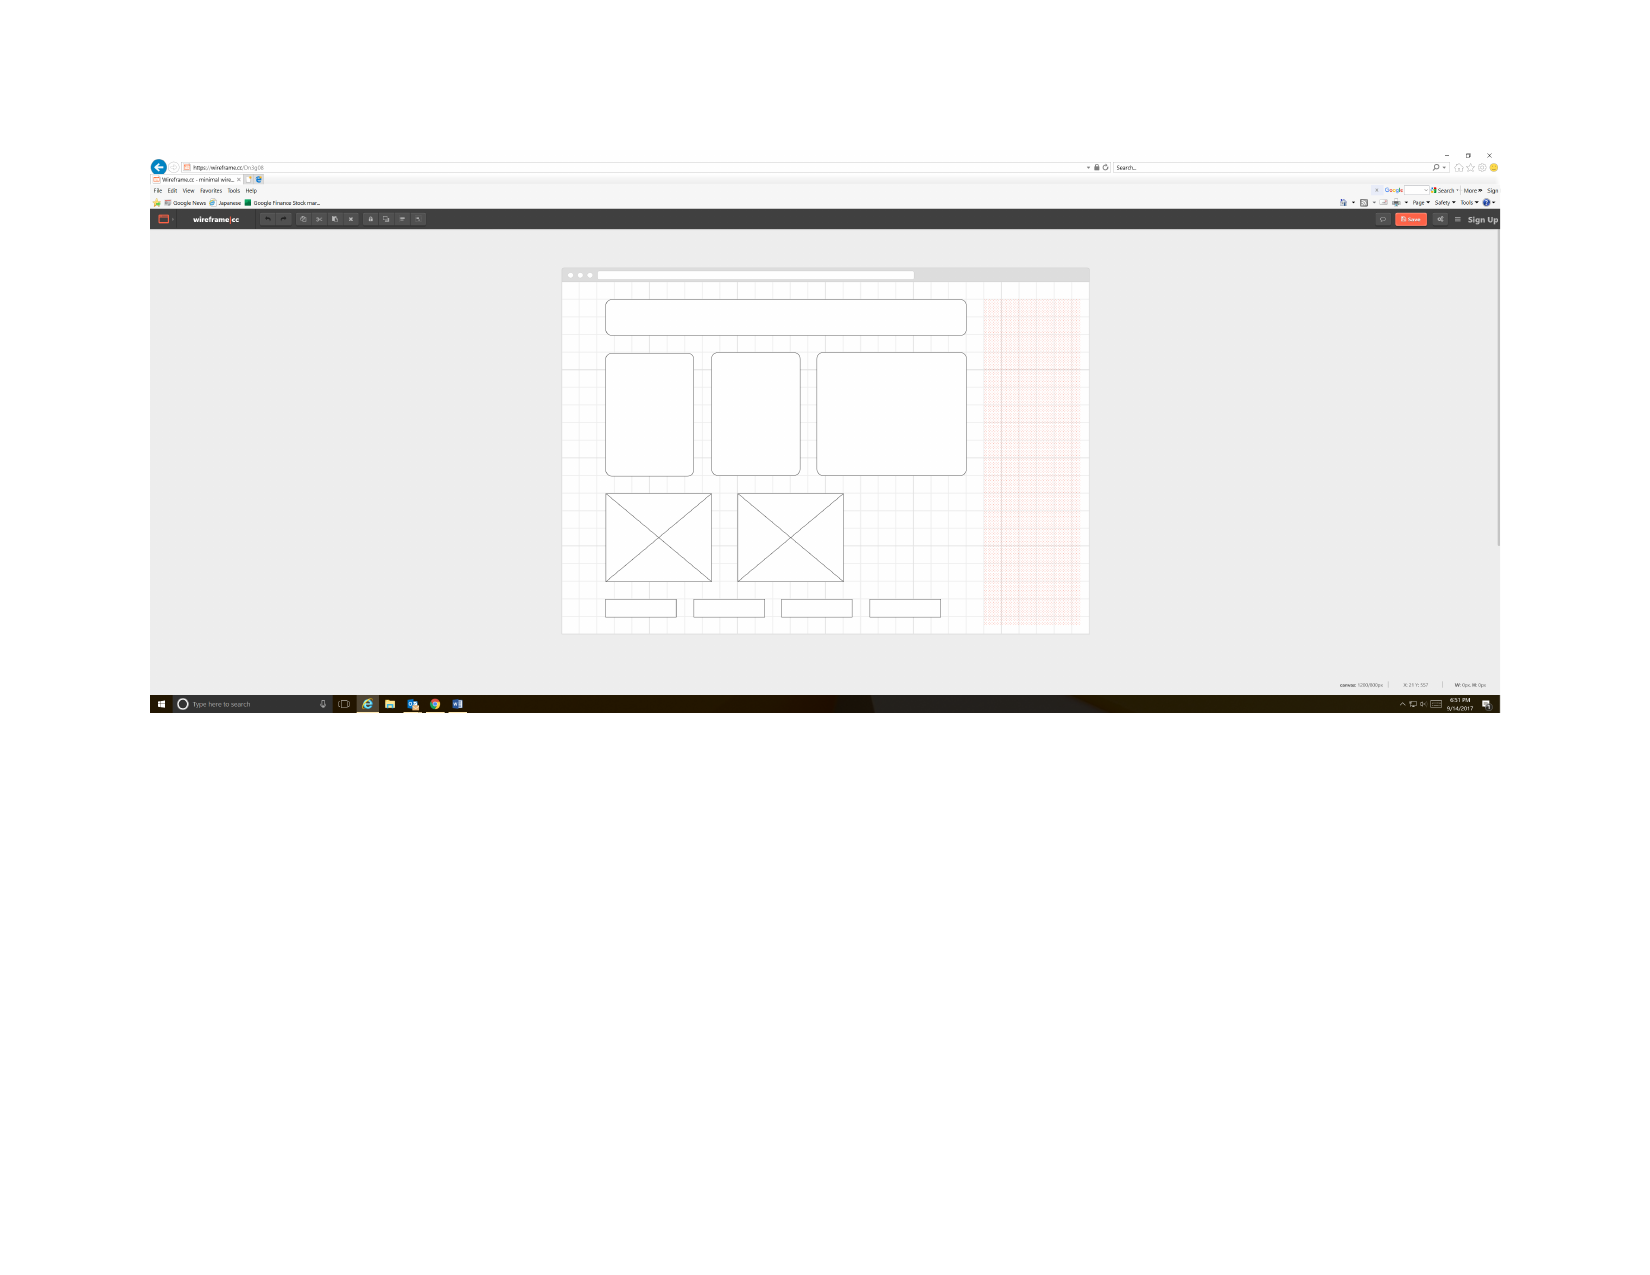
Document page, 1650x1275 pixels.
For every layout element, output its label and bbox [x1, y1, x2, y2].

picture [150, 150, 1500, 713]
